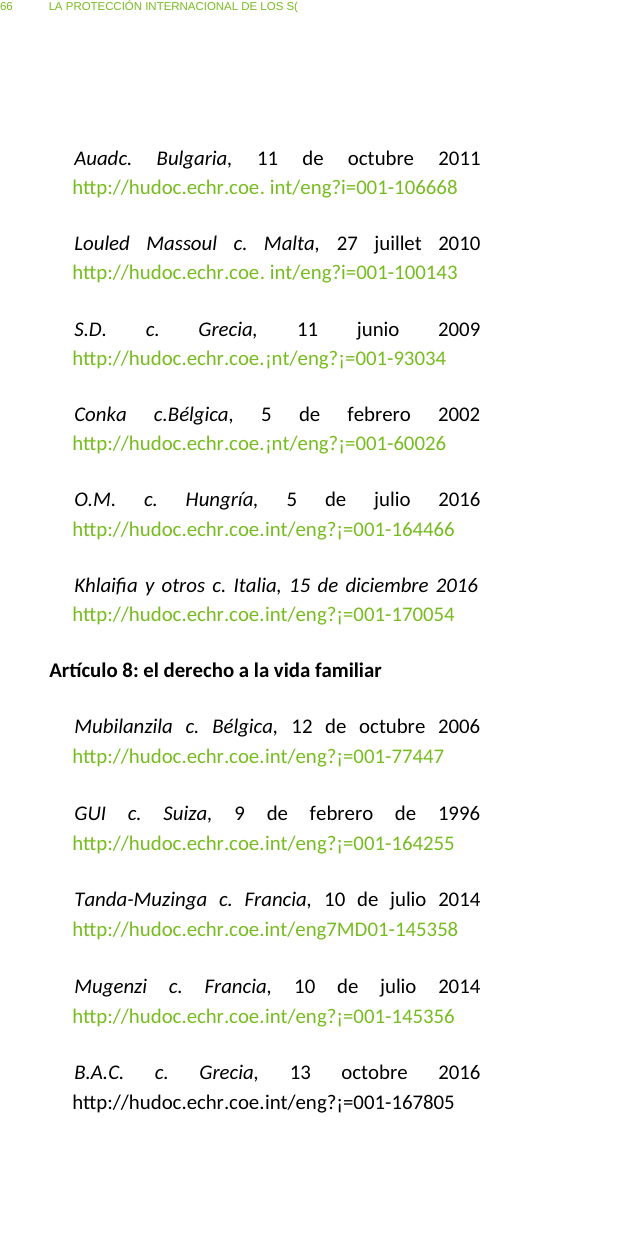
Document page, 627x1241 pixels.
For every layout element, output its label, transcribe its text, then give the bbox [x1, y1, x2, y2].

text Mugenzi c. Francia, 10 de julio 2014 http://hudoc.echr.coe.int/eng?¡=001-145356 [72, 973, 481, 1028]
text Louled Massoul c. Malta, 27 juillet 2010 http://hudoc.echr.coe. int/eng?i=001-100143 [72, 230, 481, 285]
text Artículo 8: el derecho a la vida familiar [20, 657, 481, 683]
text B.A.C. c. Grecia, 13 octobre 2016 http://hudoc.echr.coe.int/eng?¡=001-167805 [72, 1059, 481, 1115]
text Auadc. Bulgaria, 11 de octubre 2011 http://hudoc.echr.coe. int/eng?i=001-106668 [72, 145, 481, 199]
text Tanda-Muzinga c. Francia, 10 de julio 2014 http://hudoc.echr.coe.int/eng7MD01-145358 [72, 887, 481, 942]
text Conka c.Bélgica, 5 de febrero 2002 http://hudoc.echr.coe.¡nt/eng?¡=001-60026 [72, 401, 481, 456]
text Khlaifia y otros c. Italia, 15 de diciembre 2016 http://hudoc.echr.coe.int/eng?¡=001-170054 [72, 572, 481, 627]
text S.D. c. Grecia, 11 junio 2009 http://hudoc.echr.coe.¡nt/eng?¡=001-93034 [72, 316, 481, 370]
text Mubilanzila c. Bélgica, 12 de octubre 2006 http://hudoc.echr.coe.int/eng?¡=001-77447 [72, 714, 481, 769]
text GUI c. Suiza, 9 de febrero de 1996 http://hudoc.echr.coe.int/eng?¡=001-164255 [72, 800, 481, 855]
text O.M. c. Hungría, 5 de julio 2016 http://hudoc.echr.coe.int/eng?¡=001-164466 [72, 487, 481, 541]
